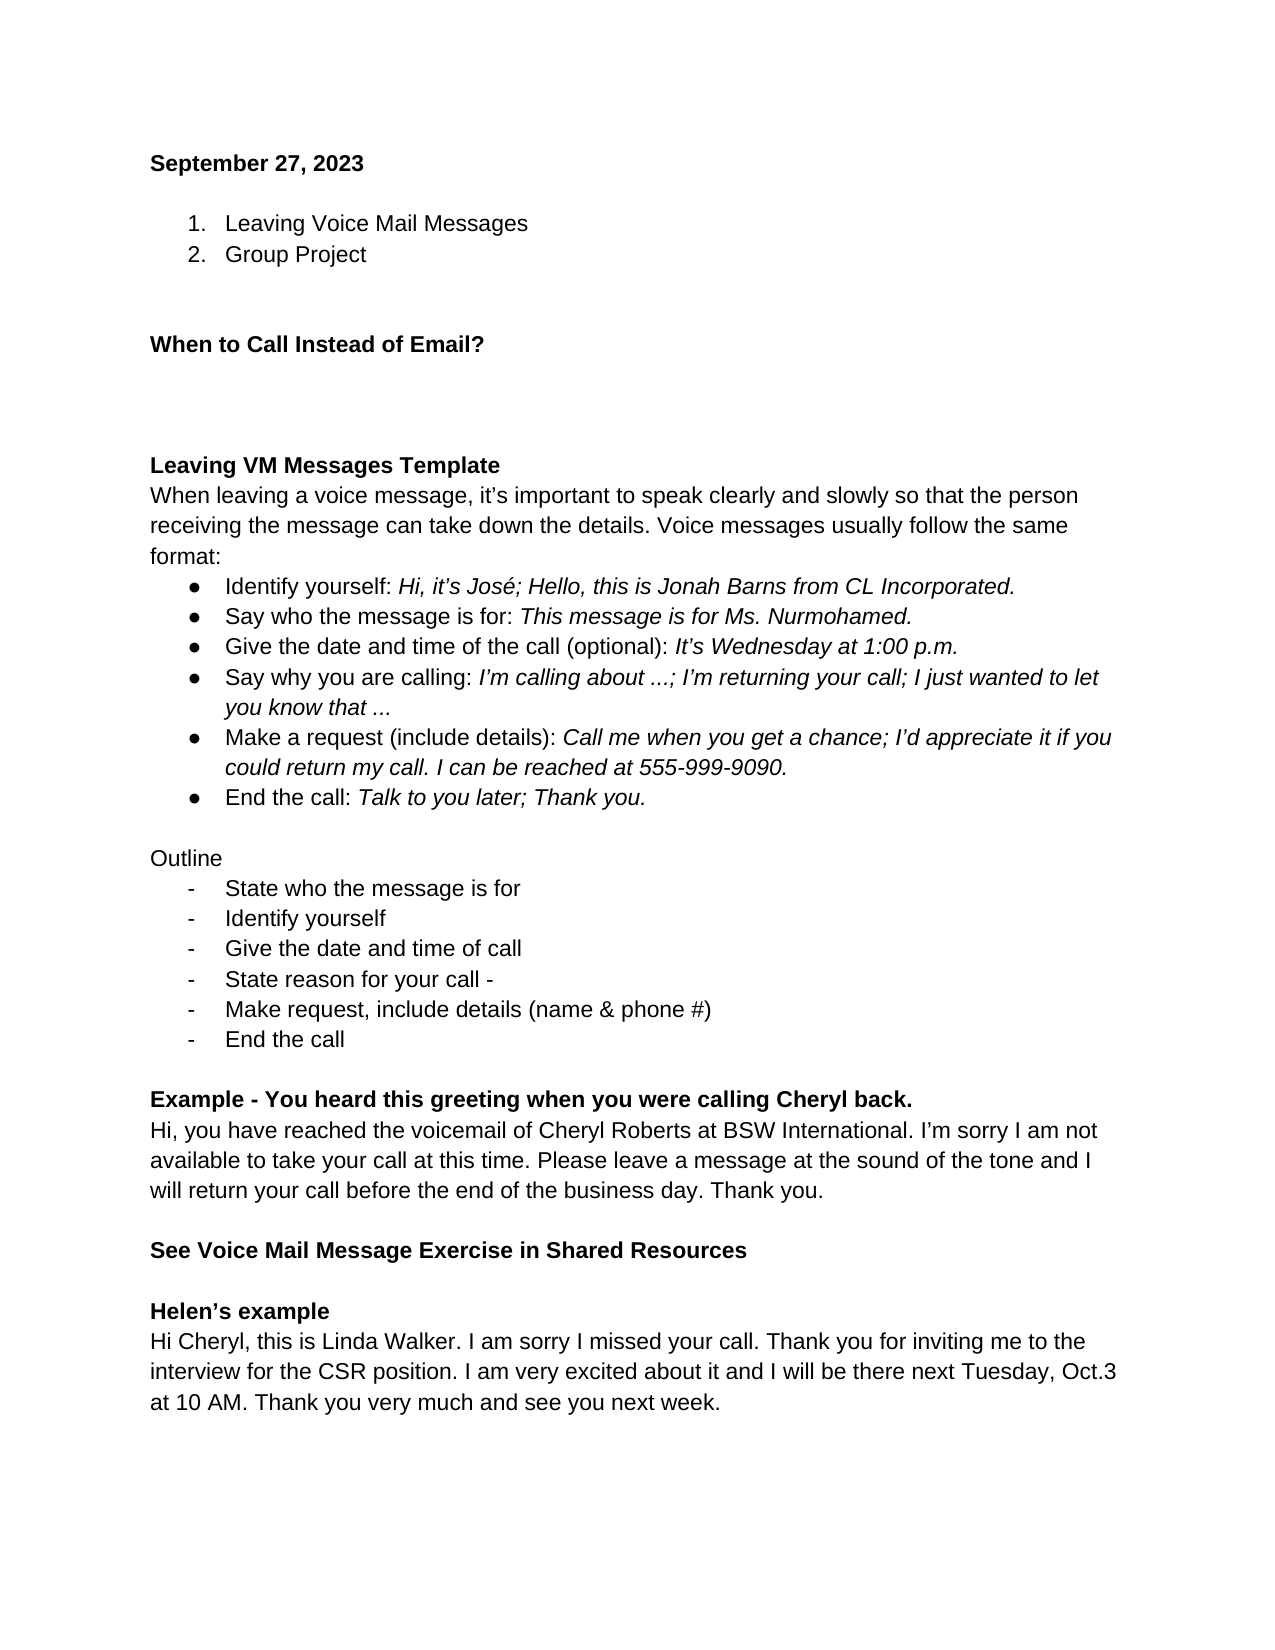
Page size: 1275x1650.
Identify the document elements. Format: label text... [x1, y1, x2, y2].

list Give the date and time of the call (optional): It’s Wednesday at 1:00 p.m. [187, 633, 1125, 660]
list State who the message is for [187, 875, 1125, 901]
text September 27, 2023 [150, 150, 1125, 176]
list Identify yourself: Hi, it’s José; Hello, this is Jonah Barns from CL Incorporated. [187, 573, 1125, 599]
text Hi, you have reached the voicemail of Cheryl Roberts at BSW International. I’m sorry I am not available to take your call at this time. Please leave a message at the sound of the tone and I will return your call before the end of the business day. Thank you. [150, 1117, 1125, 1203]
text Leaving VM Messages Template [150, 452, 1125, 478]
list Say why you are calling: I’m calling about ...; I’m returning your call; I just wanted to let you know that ... [187, 663, 1125, 720]
text When to Call Instead of Email? [150, 331, 1125, 358]
list Say who the message is for: This message is for Ms. Nurmohamed. [187, 603, 1125, 629]
text Hi Cheryl, this is Linda Walker. I am sorry I missed your call. Thank you for inviting me to the interview for the CSR position. I am very excited about it and I will be there next Tuesday, Oct.3 at 10 AM. Thank you very much and see you next week. [150, 1328, 1125, 1415]
list End the call: Talk to you later; Thank you. [187, 784, 1125, 811]
text Outline [150, 845, 1125, 871]
list Make request, include details (name & phone #) [187, 996, 1125, 1022]
list Identify yourself [187, 905, 1125, 932]
list Group Project [187, 241, 1125, 267]
list End the call [187, 1026, 1125, 1052]
list Leaving Voice Mail Messages [187, 210, 1125, 237]
text Example - You heard this greeting when you were calling Cheryl back. [150, 1086, 1125, 1113]
text When leaving a voice message, it’s important to speak clearly and slowly so that the person receiving the message can take down the details. Voice messages usually follow the same format: [150, 482, 1125, 569]
list Make a request (include details): Call me when you get a chance; I’d appreciate it if you could return my call. I can be reached at 555-999-9090. [187, 724, 1125, 781]
text Helen’s example [150, 1298, 1125, 1324]
list State reason for your call - [187, 966, 1125, 992]
list Give the date and time of call [187, 935, 1125, 962]
text See Voice Mail Message Exercise in Shared Resources [150, 1237, 1125, 1264]
